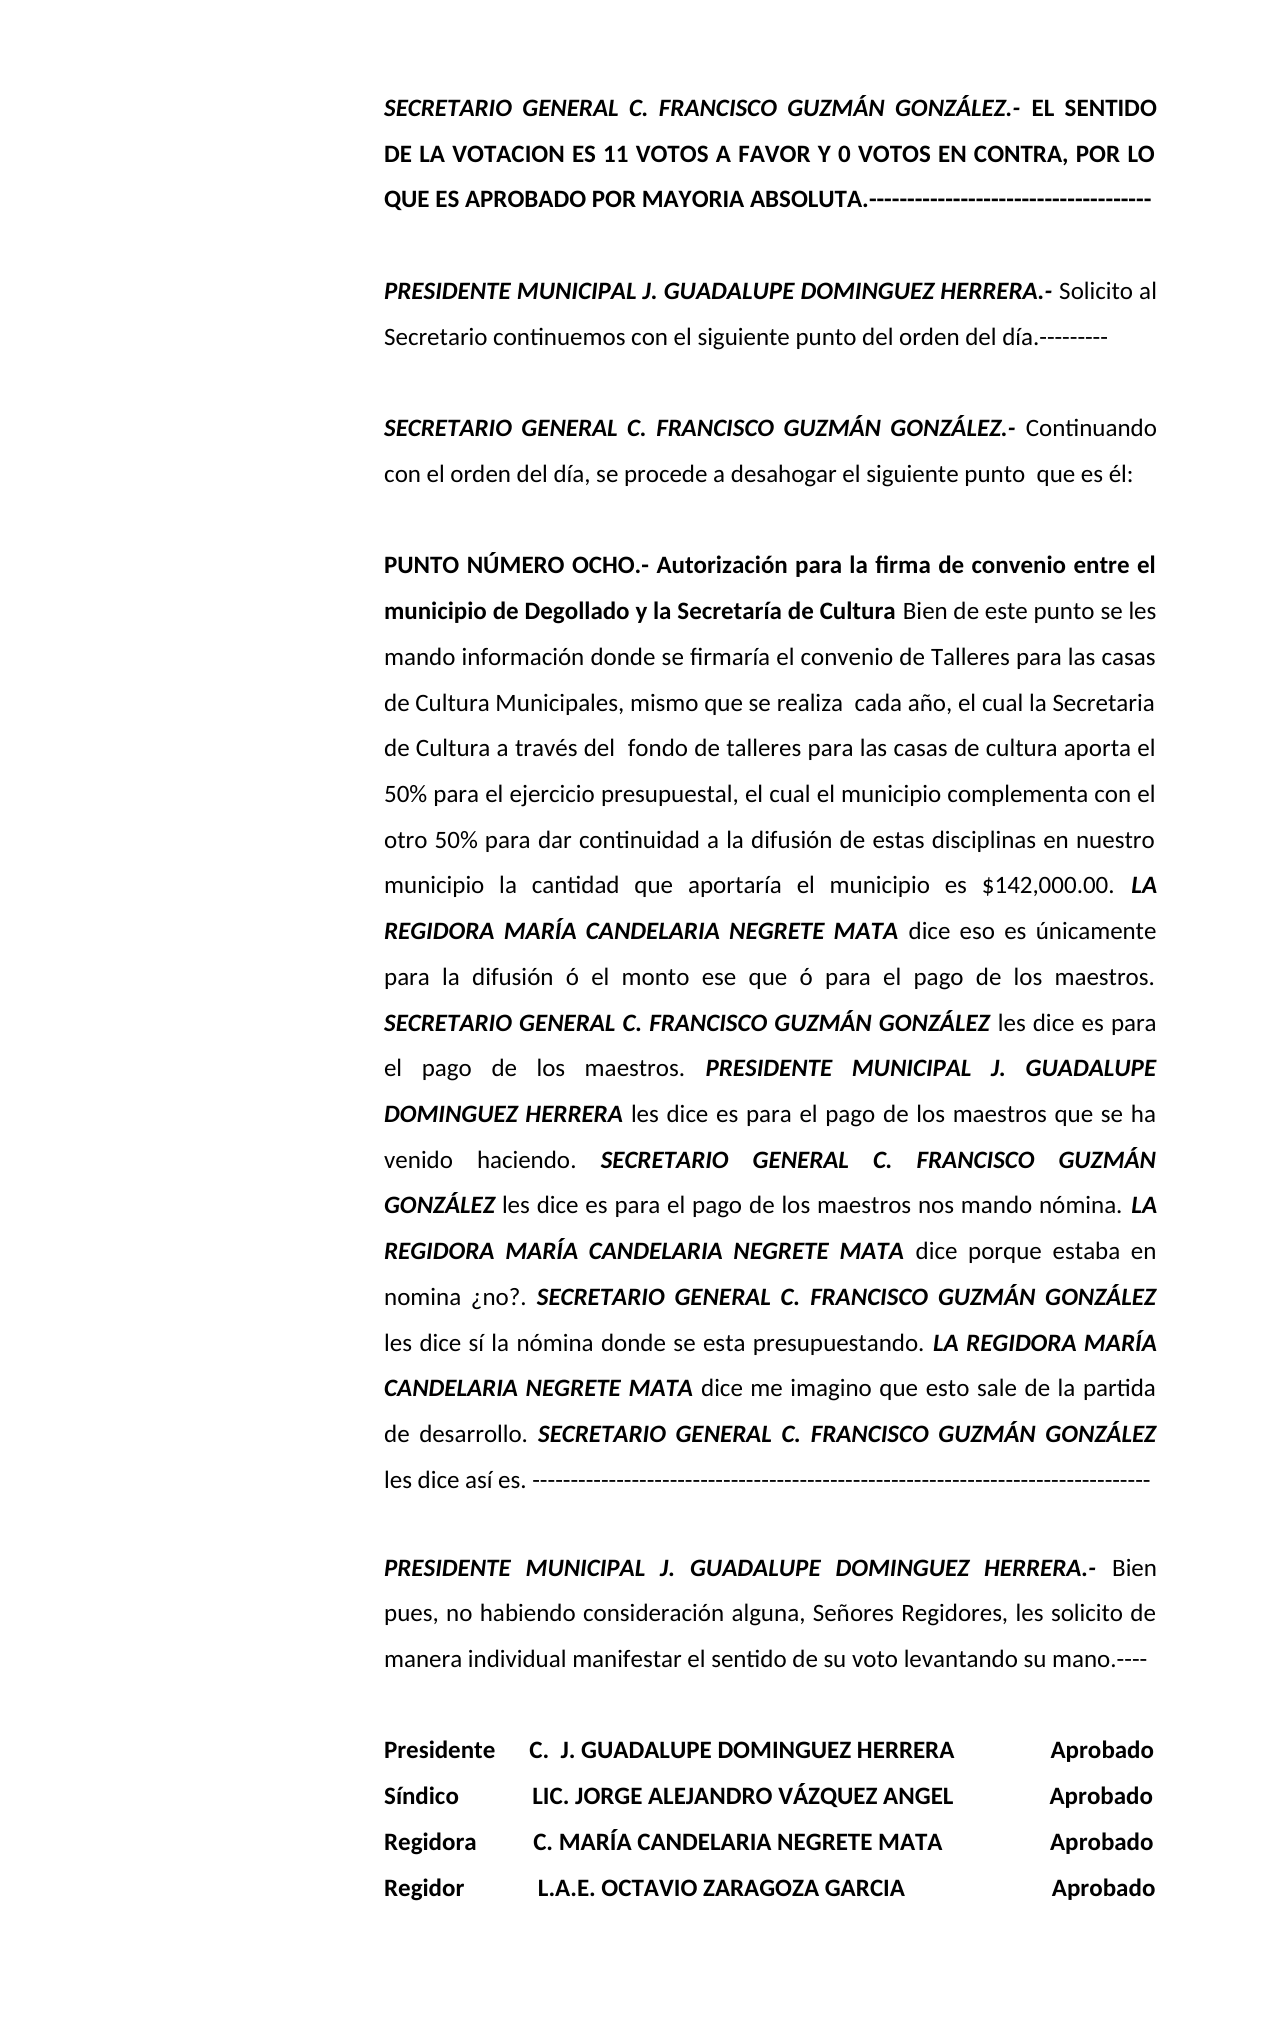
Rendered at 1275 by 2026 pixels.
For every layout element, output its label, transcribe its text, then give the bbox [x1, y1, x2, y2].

text Presidente C. J. GUADALUPE DOMINGUEZ HERRERA Aprobado [384, 1735, 1157, 1765]
text Síndico LIC. JORGE ALEJANDRO VÁZQUEZ ANGEL Aprobado [384, 1780, 1157, 1811]
text PRESIDENTE MUNICIPAL J. GUADALUPE DOMINGUEZ HERRERA.- Bien pues, no habiendo consideración alguna, Señores Regidores, les solicito de manera individual manifestar el sentido de su voto levantando su mano.---- [384, 1552, 1157, 1674]
list PUNTO NÚMERO OCHO.- Autorización para la firma de convenio entre el municipio de Degollado y la Secretaría de Cultura Bien de este punto se les mando información donde se firmaría el convenio de Talleres para las casas de Cultura Municipales, mismo que se realiza cada año, el cual la Secretaria de Cultura a través del fondo de talleres para las casas de cultura aporta el 50% para el ejercicio presupuestal, el cual el municipio complementa con el otro 50% para dar continuidad a la difusión de estas disciplinas en nuestro municipio la cantidad que aportaría el municipio es $142,000.00. LA REGIDORA MARÍA CANDELARIA NEGRETE MATA dice eso es únicamente para la difusión ó el monto ese que ó para el pago de los maestros. SECRETARIO GENERAL C. FRANCISCO GUZMÁN GONZÁLEZ les dice es para el pago de los maestros. PRESIDENTE MUNICIPAL J. GUADALUPE DOMINGUEZ HERRERA les dice es para el pago de los maestros que se ha venido haciendo. SECRETARIO GENERAL C. FRANCISCO GUZMÁN GONZÁLEZ les dice es para el pago de los maestros nos mando nómina. LA REGIDORA MARÍA CANDELARIA NEGRETE MATA dice porque estaba en nomina ¿no?. SECRETARIO GENERAL C. FRANCISCO GUZMÁN GONZÁLEZ les dice sí la nómina donde se esta presupuestando. LA REGIDORA MARÍA CANDELARIA NEGRETE MATA dice me imagino que esto sale de la partida de desarrollo. SECRETARIO GENERAL C. FRANCISCO GUZMÁN GONZÁLEZ les dice así es. --------------------------------------------------------------------------------- [384, 549, 1157, 1494]
text SECRETARIO GENERAL C. FRANCISCO GUZMÁN GONZÁLEZ.- Continuando con el orden del día, se procede a desahogar el siguiente punto que es él: [384, 412, 1157, 488]
text PRESIDENTE MUNICIPAL J. GUADALUPE DOMINGUEZ HERRERA.- Solicito al Secretario continuemos con el siguiente punto del orden del día.--------- [384, 275, 1157, 351]
text Regidora C. MARÍA CANDELARIA NEGRETE MATA Aprobado [384, 1826, 1157, 1857]
list SECRETARIO GENERAL C. FRANCISCO GUZMÁN GONZÁLEZ.- EL SENTIDO DE LA VOTACION ES 11 VOTOS A FAVOR Y 0 VOTOS EN CONTRA, POR LO QUE ES APROBADO POR MAYORIA ABSOLUTA.------------------------------------- [384, 92, 1157, 214]
text Regidor L.A.E. OCTAVIO ZARAGOZA GARCIA Aprobado [384, 1872, 1157, 1902]
